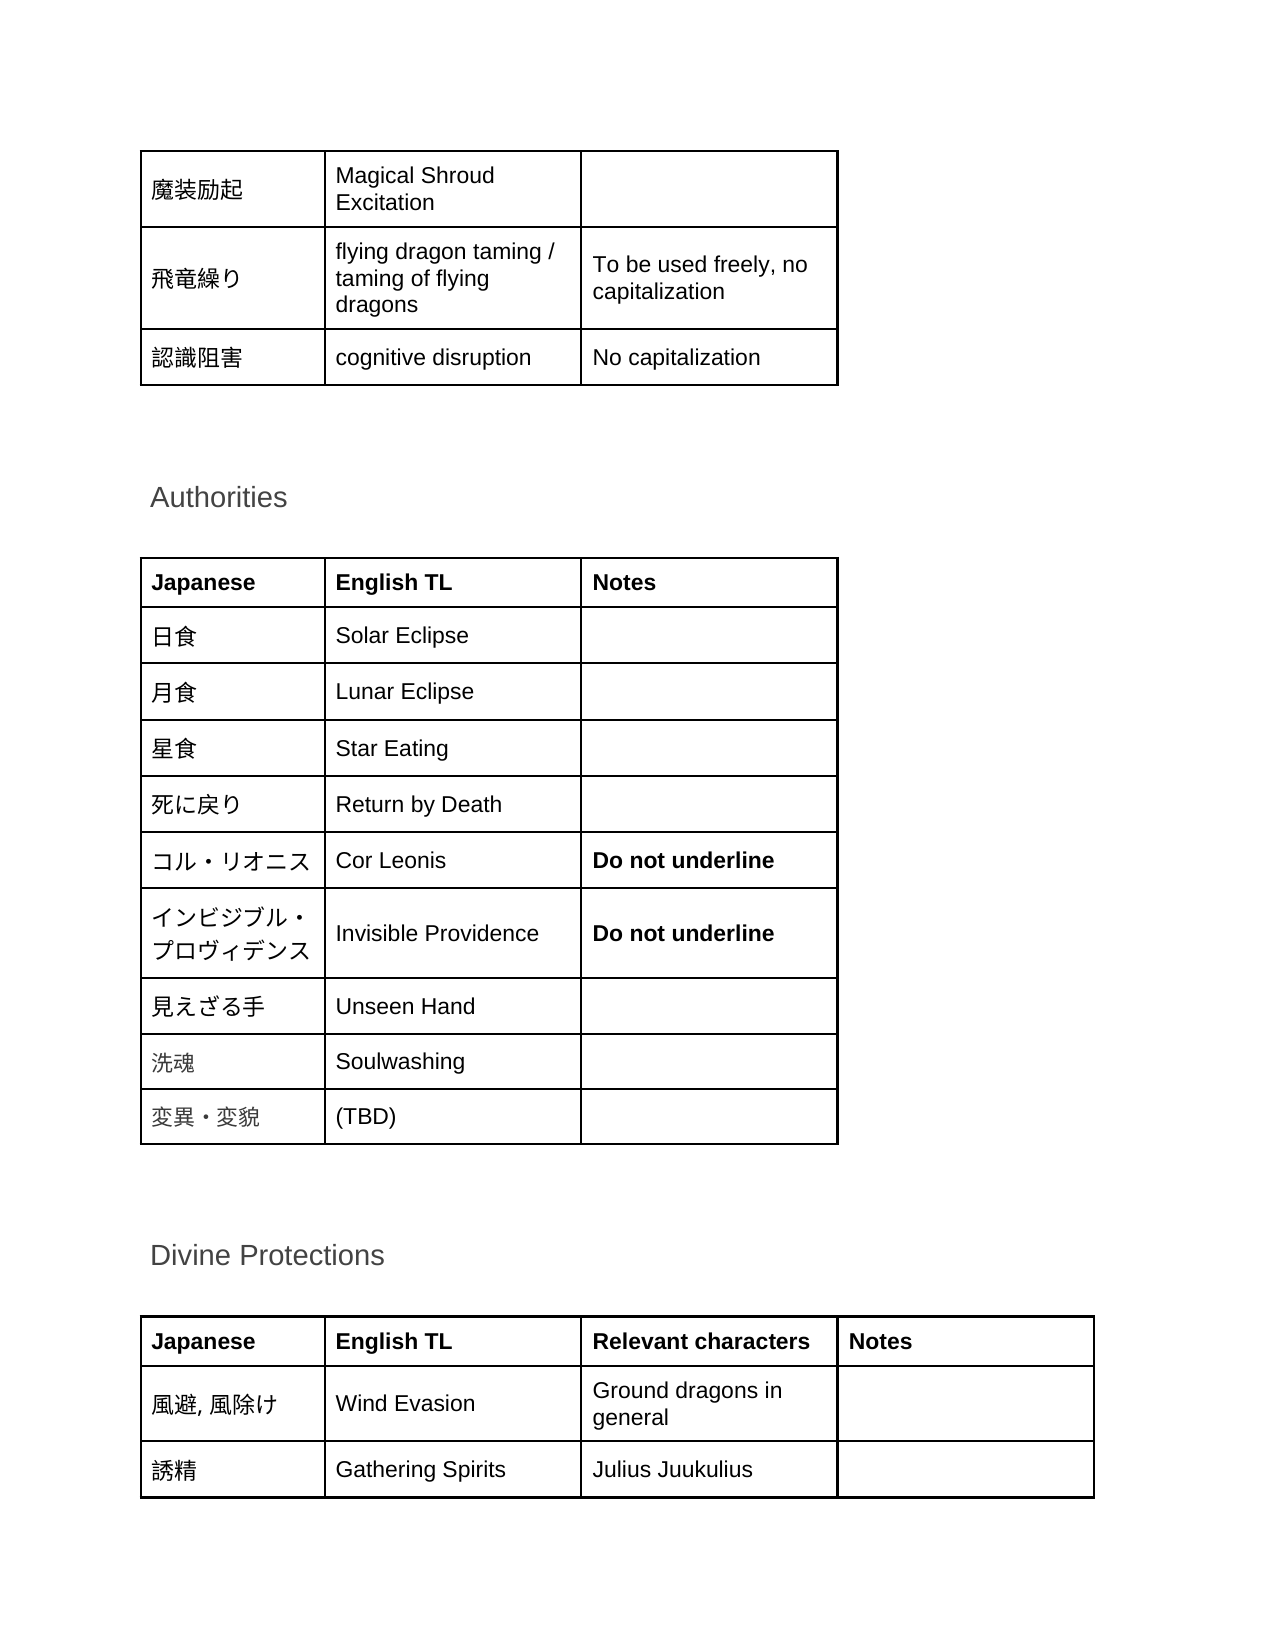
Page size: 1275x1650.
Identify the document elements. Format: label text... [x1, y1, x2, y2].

table_cell Gathering Spirits [326, 1442, 580, 1496]
table_cell (TBD) [326, 1090, 580, 1142]
table_cell Unseen Hand [326, 979, 580, 1033]
table_cell [142, 152, 324, 226]
subtitle Divine Protections [150, 1238, 1125, 1272]
table_cell Magical Shroud Excitation [326, 152, 580, 226]
table_cell [142, 664, 324, 718]
table_cell Lunar Eclipse [326, 664, 580, 718]
table_cell [142, 777, 324, 831]
table_cell [142, 1035, 324, 1088]
table_cell [142, 330, 324, 384]
table_cell [142, 833, 324, 887]
table_cell Julius Juukulius [582, 1442, 836, 1496]
table_cell Ground dragons in general [582, 1367, 836, 1440]
table_cell Invisible Providence [326, 889, 580, 977]
table_header English TL [326, 559, 580, 606]
table_cell [582, 664, 836, 718]
table_cell [142, 608, 324, 662]
table_cell [582, 777, 836, 831]
table_cell [839, 1442, 1093, 1496]
table_cell flying dragon taming / taming of flying dragons [326, 228, 580, 328]
table_cell Solar Eclipse [326, 608, 580, 662]
table_cell [582, 608, 836, 662]
table_cell Wind Evasion [326, 1367, 580, 1440]
table_header Notes [582, 559, 836, 606]
table_cell Do not underline [582, 889, 836, 977]
table_cell [582, 721, 836, 775]
table_cell [582, 1035, 836, 1088]
table_cell Do not underline [582, 833, 836, 887]
table_cell [142, 228, 324, 328]
table_header English TL [326, 1318, 580, 1364]
table_cell Soulwashing [326, 1035, 580, 1088]
table_cell [142, 1367, 324, 1440]
table_cell To be used freely, no capitalization [582, 228, 836, 328]
table_cell [142, 889, 324, 977]
table_cell [142, 1090, 324, 1142]
table_cell [839, 1367, 1093, 1440]
table_cell Star Eating [326, 721, 580, 775]
table_cell [582, 979, 836, 1033]
table_cell Cor Leonis [326, 833, 580, 887]
table_cell Return by Death [326, 777, 580, 831]
table_header Japanese [142, 559, 324, 606]
table_cell [142, 979, 324, 1033]
table_cell No capitalization [582, 330, 836, 384]
table_cell cognitive disruption [326, 330, 580, 384]
table_cell [142, 1442, 324, 1496]
table_header Relevant characters [582, 1318, 836, 1364]
table_cell [582, 152, 836, 226]
table_header Japanese [142, 1318, 324, 1364]
table_cell [582, 1090, 836, 1142]
subtitle Authorities [150, 480, 1125, 513]
table_cell [142, 721, 324, 775]
table_header Notes [839, 1318, 1093, 1364]
